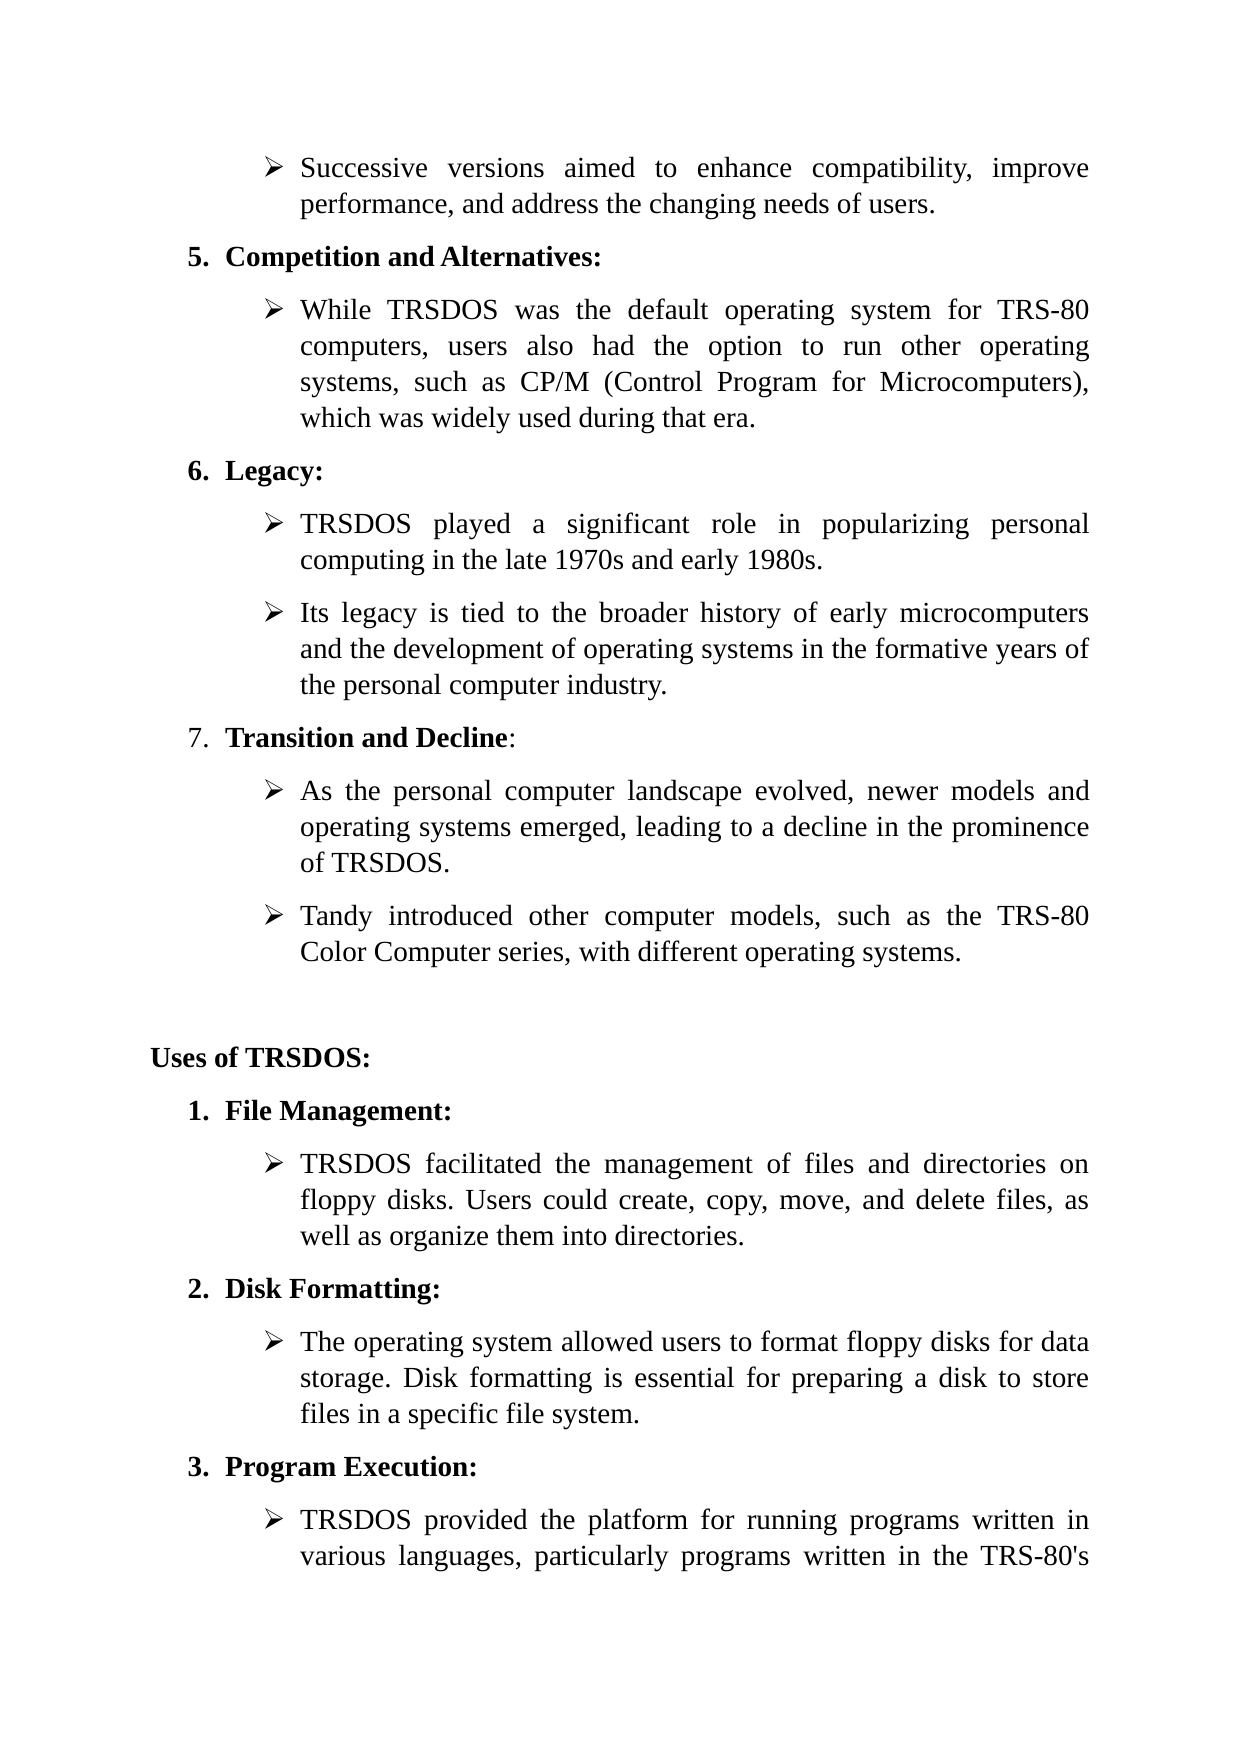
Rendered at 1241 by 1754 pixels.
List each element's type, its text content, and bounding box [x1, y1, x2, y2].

list TRSDOS facilitated the management of files and directories on floppy disks. Users could create, copy, move, and delete files, as well as organize them into directories. [262, 1146, 1090, 1252]
list Program Execution: [187, 1449, 1090, 1483]
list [262, 1502, 1090, 1572]
text Uses of TRSDOS: [150, 1040, 1090, 1074]
list TRSDOS played a significant role in popularizing personal computing in the late 1970s and early 1980s. [262, 506, 1090, 576]
list Its legacy is tied to the broader history of early microcomputers and the development of operating systems in the formative years of the personal computer industry. [262, 595, 1090, 701]
list File Management: [187, 1093, 1090, 1127]
list Legacy: [187, 453, 1090, 487]
list While TRSDOS was the default operating system for TRS-80 computers, users also had the option to run other operating systems, such as CP/M (Control Program for Microcomputers), which was widely used during that era. [262, 292, 1090, 434]
list Successive versions aimed to enhance compatibility, improve performance, and address the changing needs of users. [262, 150, 1090, 220]
list As the personal computer landscape evolved, newer models and operating systems emerged, leading to a decline in the prominence of TRSDOS. [262, 773, 1090, 879]
list Tandy introduced other computer models, such as the TRS-80 Color Computer series, with different operating systems. [262, 898, 1090, 968]
list Transition and Decline: [187, 720, 1090, 754]
list The operating system allowed users to format floppy disks for data storage. Disk formatting is essential for preparing a disk to store files in a specific file system. [262, 1324, 1090, 1430]
list Competition and Alternatives: [187, 239, 1090, 273]
list Disk Formatting: [187, 1271, 1090, 1304]
